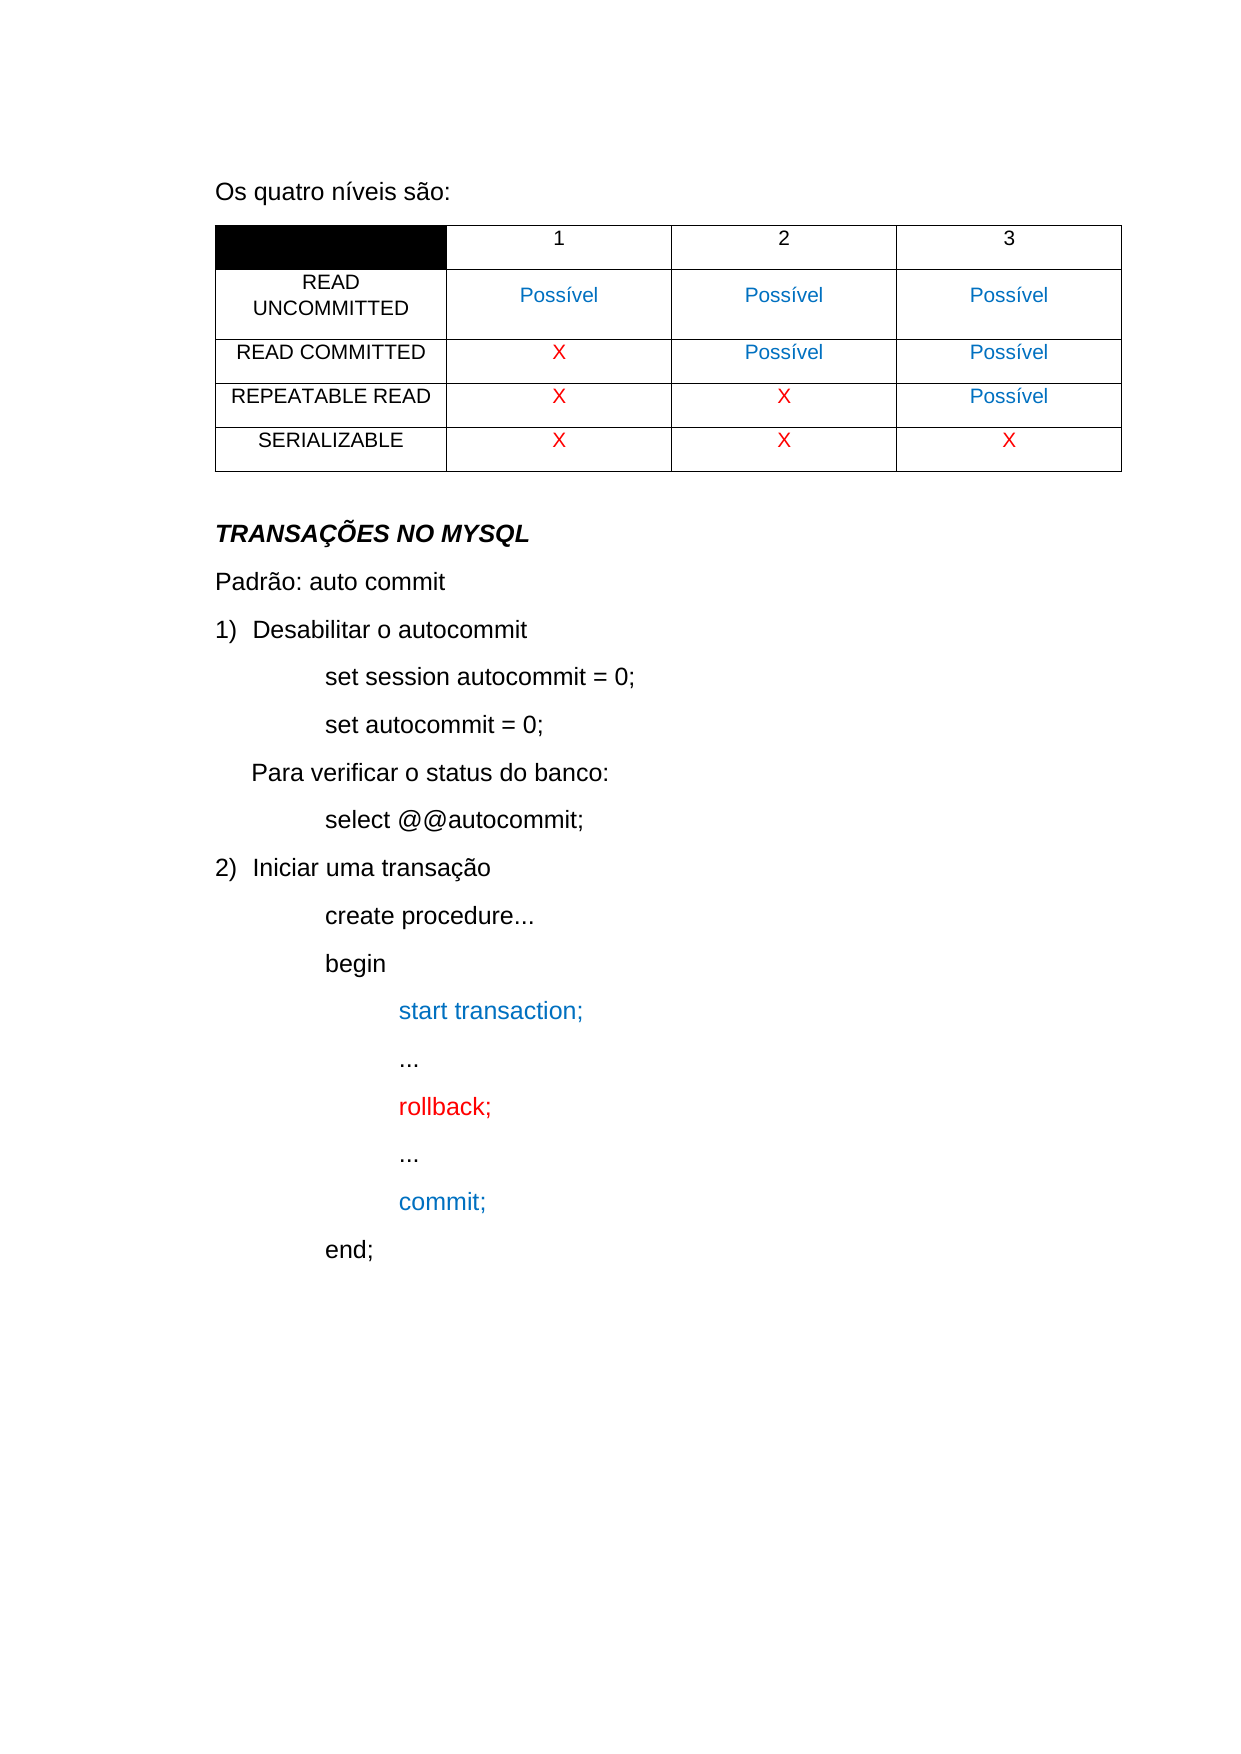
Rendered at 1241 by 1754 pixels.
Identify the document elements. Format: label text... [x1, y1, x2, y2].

table_cell X [897, 428, 1121, 471]
table_header 3 [897, 226, 1121, 269]
text Para verificar o status do banco: [177, 758, 1122, 787]
text create procedure... [236, 901, 1122, 930]
table_cell Possível [897, 384, 1121, 427]
table_cell READ UNCOMMITTED [216, 270, 446, 339]
table_cell Possível [672, 270, 896, 339]
text begin [236, 949, 1122, 977]
table_header [216, 226, 446, 269]
text Os quatro níveis são: [215, 177, 1122, 206]
list Desabilitar o autocommit [215, 615, 1122, 643]
table_cell X [447, 340, 671, 383]
table_cell REPEATABLE READ [216, 384, 446, 427]
table_cell Possível [447, 270, 671, 339]
text Padrão: auto commit [215, 567, 1122, 596]
text select @@autocommit; [177, 806, 1122, 834]
table_header 1 [447, 226, 671, 269]
table_cell READ COMMITTED [216, 340, 446, 383]
text set autocommit = 0; [236, 710, 1122, 739]
table_cell X [447, 428, 671, 471]
table_cell SERIALIZABLE [216, 428, 446, 471]
table_cell Possível [672, 340, 896, 383]
list Iniciar uma transação [215, 853, 1122, 882]
table_cell X [672, 384, 896, 427]
text set session autocommit = 0; [236, 662, 1122, 691]
table_cell Possível [897, 340, 1121, 383]
table_cell Possível [897, 270, 1121, 339]
text ... [236, 1139, 1122, 1168]
text start transaction; [236, 996, 1122, 1025]
table_header 2 [672, 226, 896, 269]
text end; [236, 1235, 1122, 1264]
text rollback; [236, 1092, 1122, 1121]
text TRANSAÇÕES NO MYSQL [215, 519, 1122, 548]
text ... [236, 1044, 1122, 1073]
table_cell X [672, 428, 896, 471]
text commit; [236, 1187, 1122, 1216]
table_cell X [447, 384, 671, 427]
